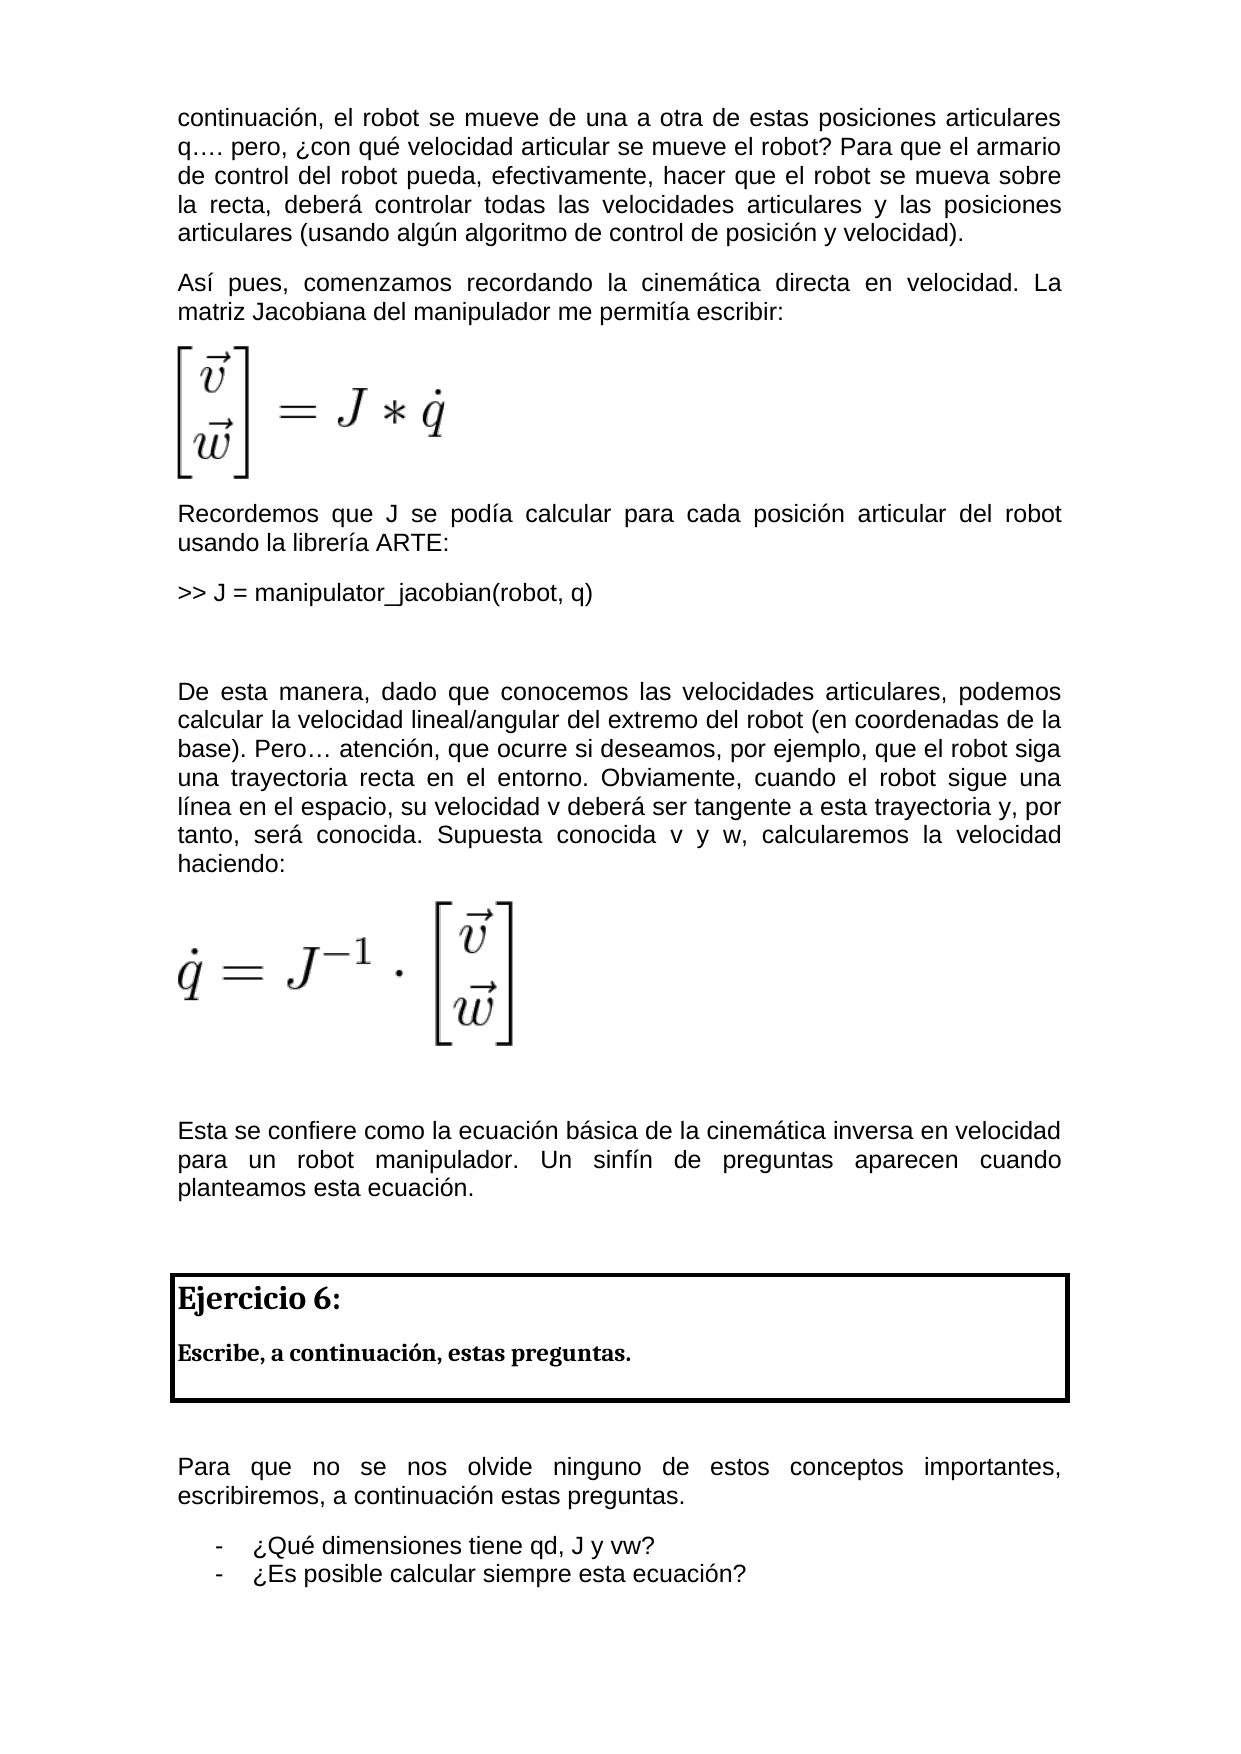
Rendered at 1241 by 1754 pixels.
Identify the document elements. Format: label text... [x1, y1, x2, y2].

picture [177, 346, 445, 479]
text Así pues, comenzamos recordando la cinemática directa en velocidad. La matriz Jacobiana del manipulador me permitía escribir: [177, 268, 1063, 326]
list ¿Qué dimensiones tiene qd, J y vw? [215, 1531, 1063, 1559]
text >> J = manipulator_jacobian(robot, q) [177, 578, 1063, 606]
text De esta manera, dado que conocemos las velocidades articulares, podemos calcular la velocidad lineal/angular del extremo del robot (en coordenadas de la base). Pero… atención, que ocurre si deseamos, por ejemplo, que el robot siga una trayectoria recta en el entorno. Obviamente, cuando el robot sigue una línea en el espacio, su velocidad v deberá ser tangente a esta trayectoria y, por tanto, será conocida. Supuesta conocida v y w, calcularemos la velocidad haciendo: [177, 677, 1063, 878]
text Ejercicio 6: [175, 1277, 1065, 1318]
text Para que no se nos olvide ninguno de estos conceptos importantes, escribiremos, a continuación estas preguntas. [177, 1452, 1063, 1510]
picture [177, 898, 557, 1046]
text Escribe, a continuación, estas preguntas. [175, 1332, 1065, 1367]
text Esta se confiere como la ecuación básica de la cinemática inversa en velocidad para un robot manipulador. Un sinfín de preguntas aparecen cuando planteamos esta ecuación. [177, 1116, 1063, 1202]
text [177, 103, 1063, 247]
list ¿Es posible calcular siempre esta ecuación? [215, 1559, 1063, 1588]
text Recordemos que J se podía calcular para cada posición articular del robot usando la librería ARTE: [177, 499, 1063, 557]
